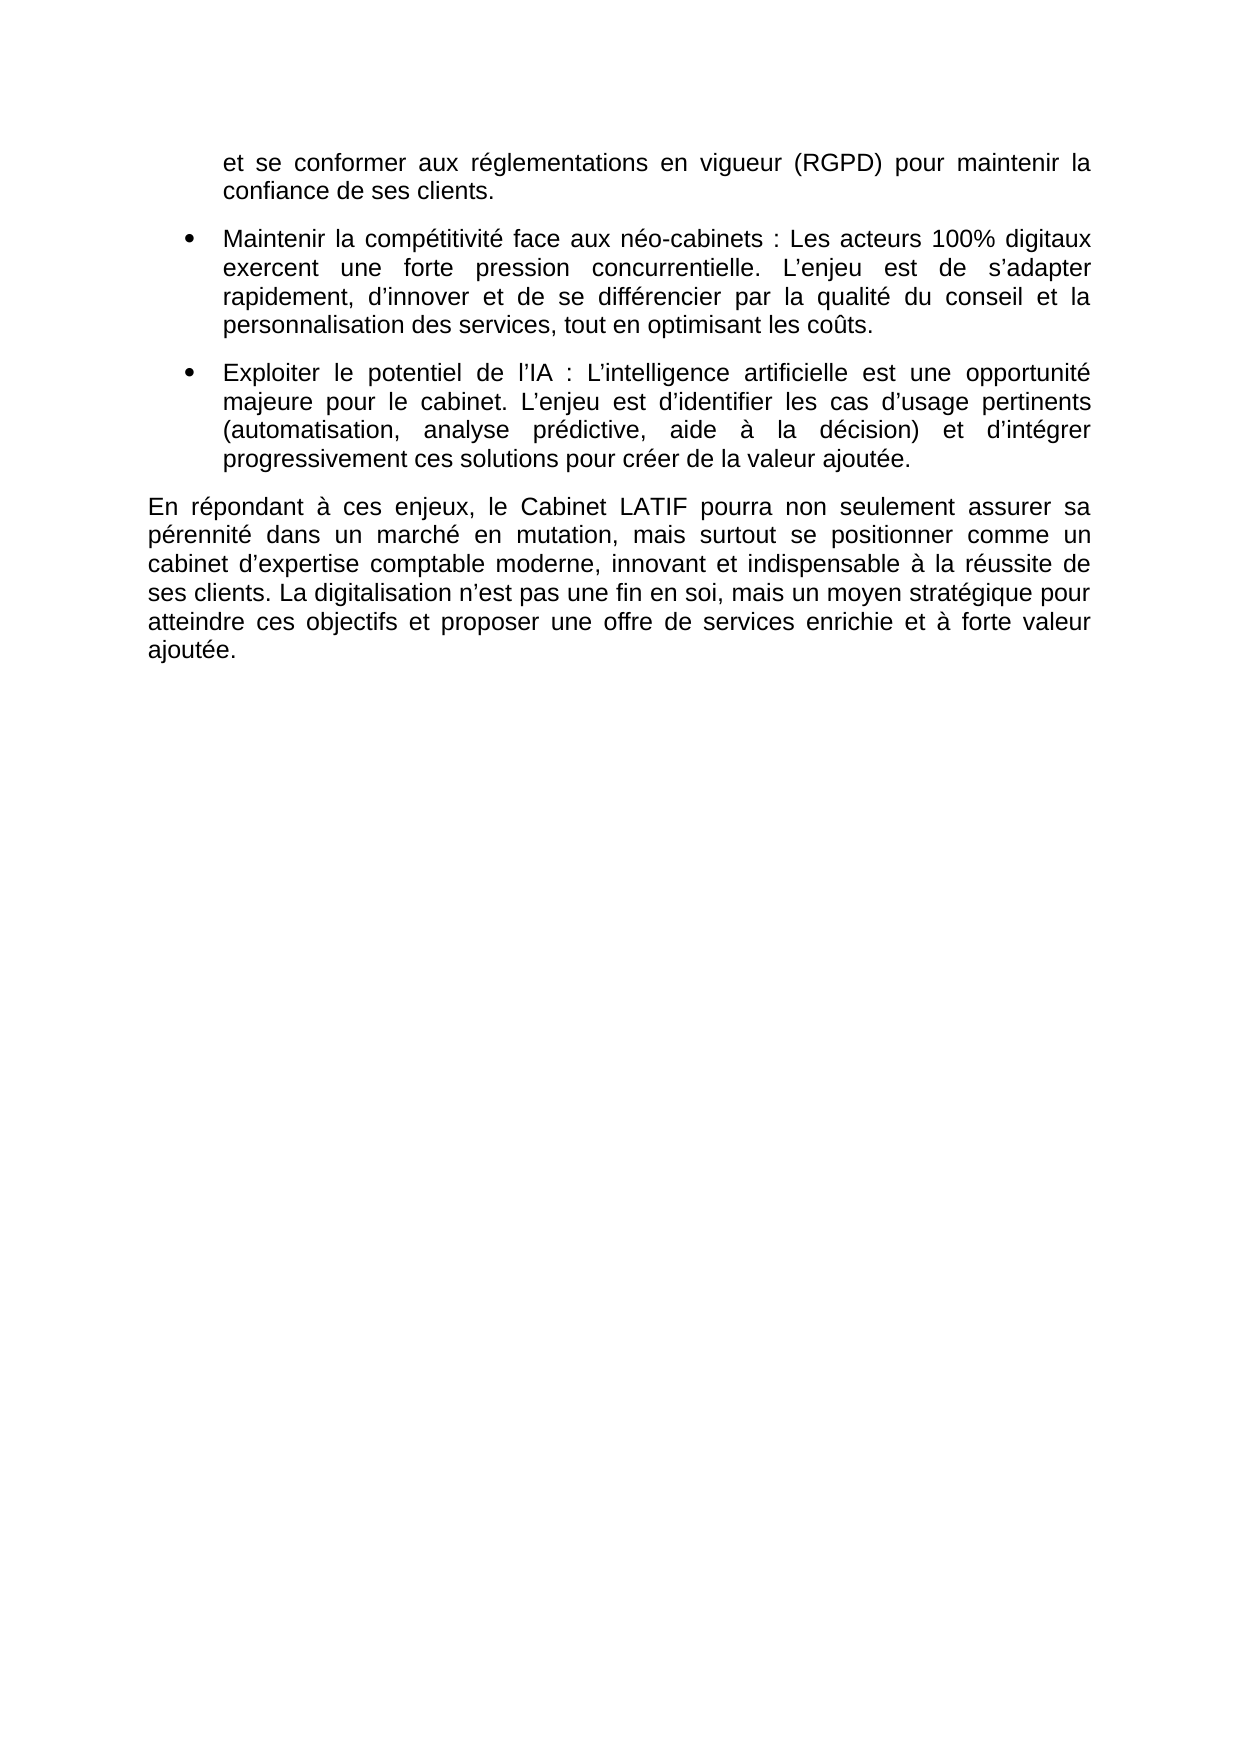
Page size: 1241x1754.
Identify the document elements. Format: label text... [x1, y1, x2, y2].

text En répondant à ces enjeux, le Cabinet LATIF pourra non seulement assurer sa pérennité dans un marché en mutation, mais surtout se positionner comme un cabinet d’expertise comptable moderne, innovant et indispensable à la réussite de ses clients. La digitalisation n’est pas une fin en soi, mais un moyen stratégique pour atteindre ces objectifs et proposer une offre de services enrichie et à forte valeur ajoutée. [148, 492, 1093, 664]
list Exploiter le potentiel de l’IA : L’intelligence artificielle est une opportunité majeure pour le cabinet. L’enjeu est d’identifier les cas d’usage pertinents (automatisation, analyse prédictive, aide à la décision) et d’intégrer progressivement ces solutions pour créer de la valeur ajoutée. [185, 358, 1093, 473]
list Maintenir la compétitivité face aux néo-cabinets : Les acteurs 100% digitaux exercent une forte pression concurrentielle. L’enjeu est de s’adapter rapidement, d’innover et de se différencier par la qualité du conseil et la personnalisation des services, tout en optimisant les coûts. [185, 224, 1093, 339]
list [185, 148, 1093, 205]
